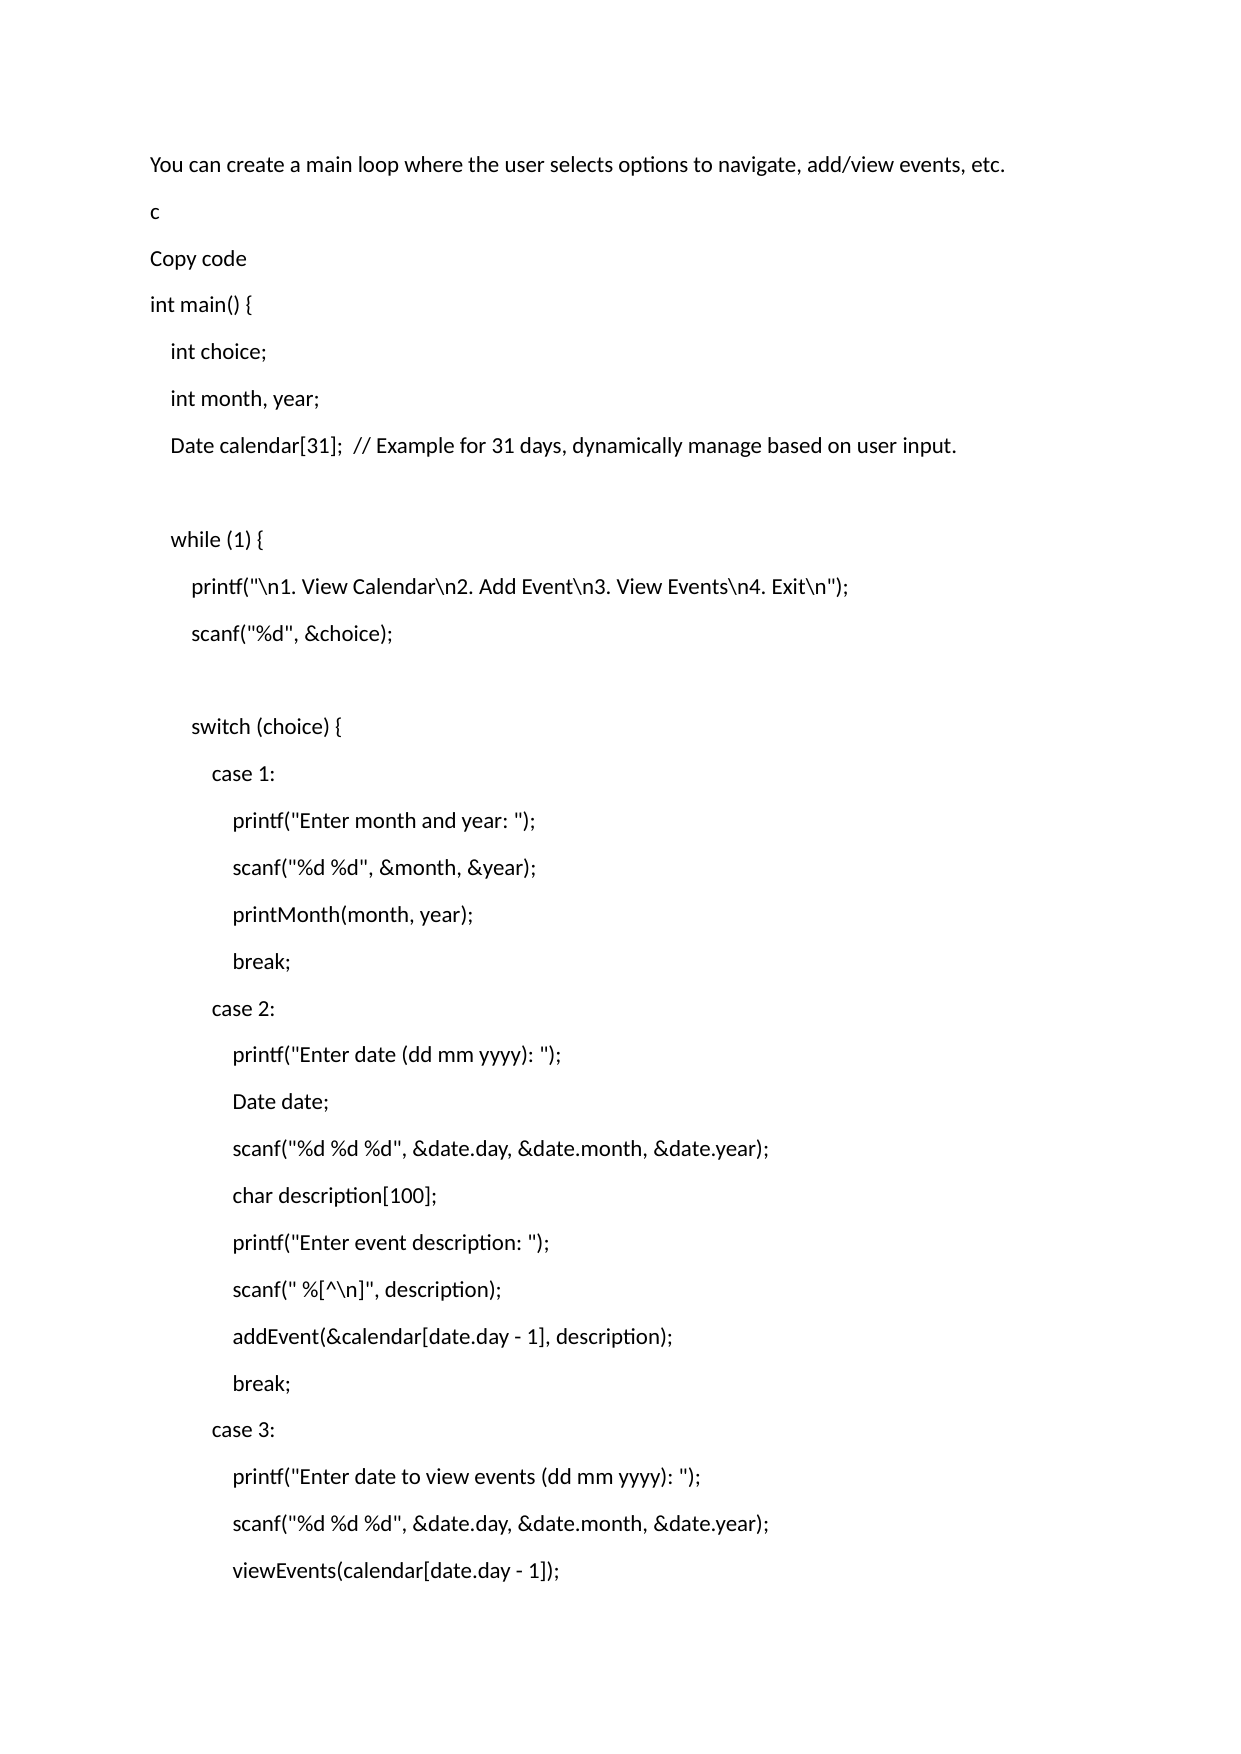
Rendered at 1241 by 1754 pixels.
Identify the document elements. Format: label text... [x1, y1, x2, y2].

text printf("Enter event description: "); [150, 1228, 1090, 1256]
text printf("Enter date (dd mm yyyy): "); [150, 1041, 1090, 1069]
text Date date; [150, 1087, 1090, 1116]
text viewEvents(calendar[date.day - 1]); [150, 1556, 1090, 1584]
text Copy code [150, 244, 1090, 272]
text case 2: [150, 994, 1090, 1022]
text printf("Enter month and year: "); [150, 806, 1090, 834]
text scanf("%d", &choice); [150, 619, 1090, 647]
text char description[100]; [150, 1181, 1090, 1209]
text scanf("%d %d %d", &date.day, &date.month, &date.year); [150, 1509, 1090, 1537]
text scanf("%d %d %d", &date.day, &date.month, &date.year); [150, 1134, 1090, 1162]
text addEvent(&calendar[date.day - 1], description); [150, 1322, 1090, 1350]
text You can create a main loop where the user selects options to navigate, add/view events, etc. [150, 150, 1090, 178]
text int choice; [150, 337, 1090, 366]
text while (1) { [150, 525, 1090, 553]
text int main() { [150, 291, 1090, 319]
text case 1: [150, 759, 1090, 787]
text printf("\n1. View Calendar\n2. Add Event\n3. View Events\n4. Exit\n"); [150, 572, 1090, 600]
text printMonth(month, year); [150, 900, 1090, 928]
text int month, year; [150, 384, 1090, 412]
text switch (choice) { [150, 712, 1090, 741]
text scanf(" %[^\n]", description); [150, 1275, 1090, 1303]
text break; [150, 947, 1090, 975]
text case 3: [150, 1416, 1090, 1444]
text printf("Enter date to view events (dd mm yyyy): "); [150, 1462, 1090, 1491]
text scanf("%d %d", &month, &year); [150, 853, 1090, 881]
text break; [150, 1369, 1090, 1397]
text Date calendar[31]; // Example for 31 days, dynamically manage based on user input. [150, 431, 1090, 459]
text c [150, 197, 1090, 225]
